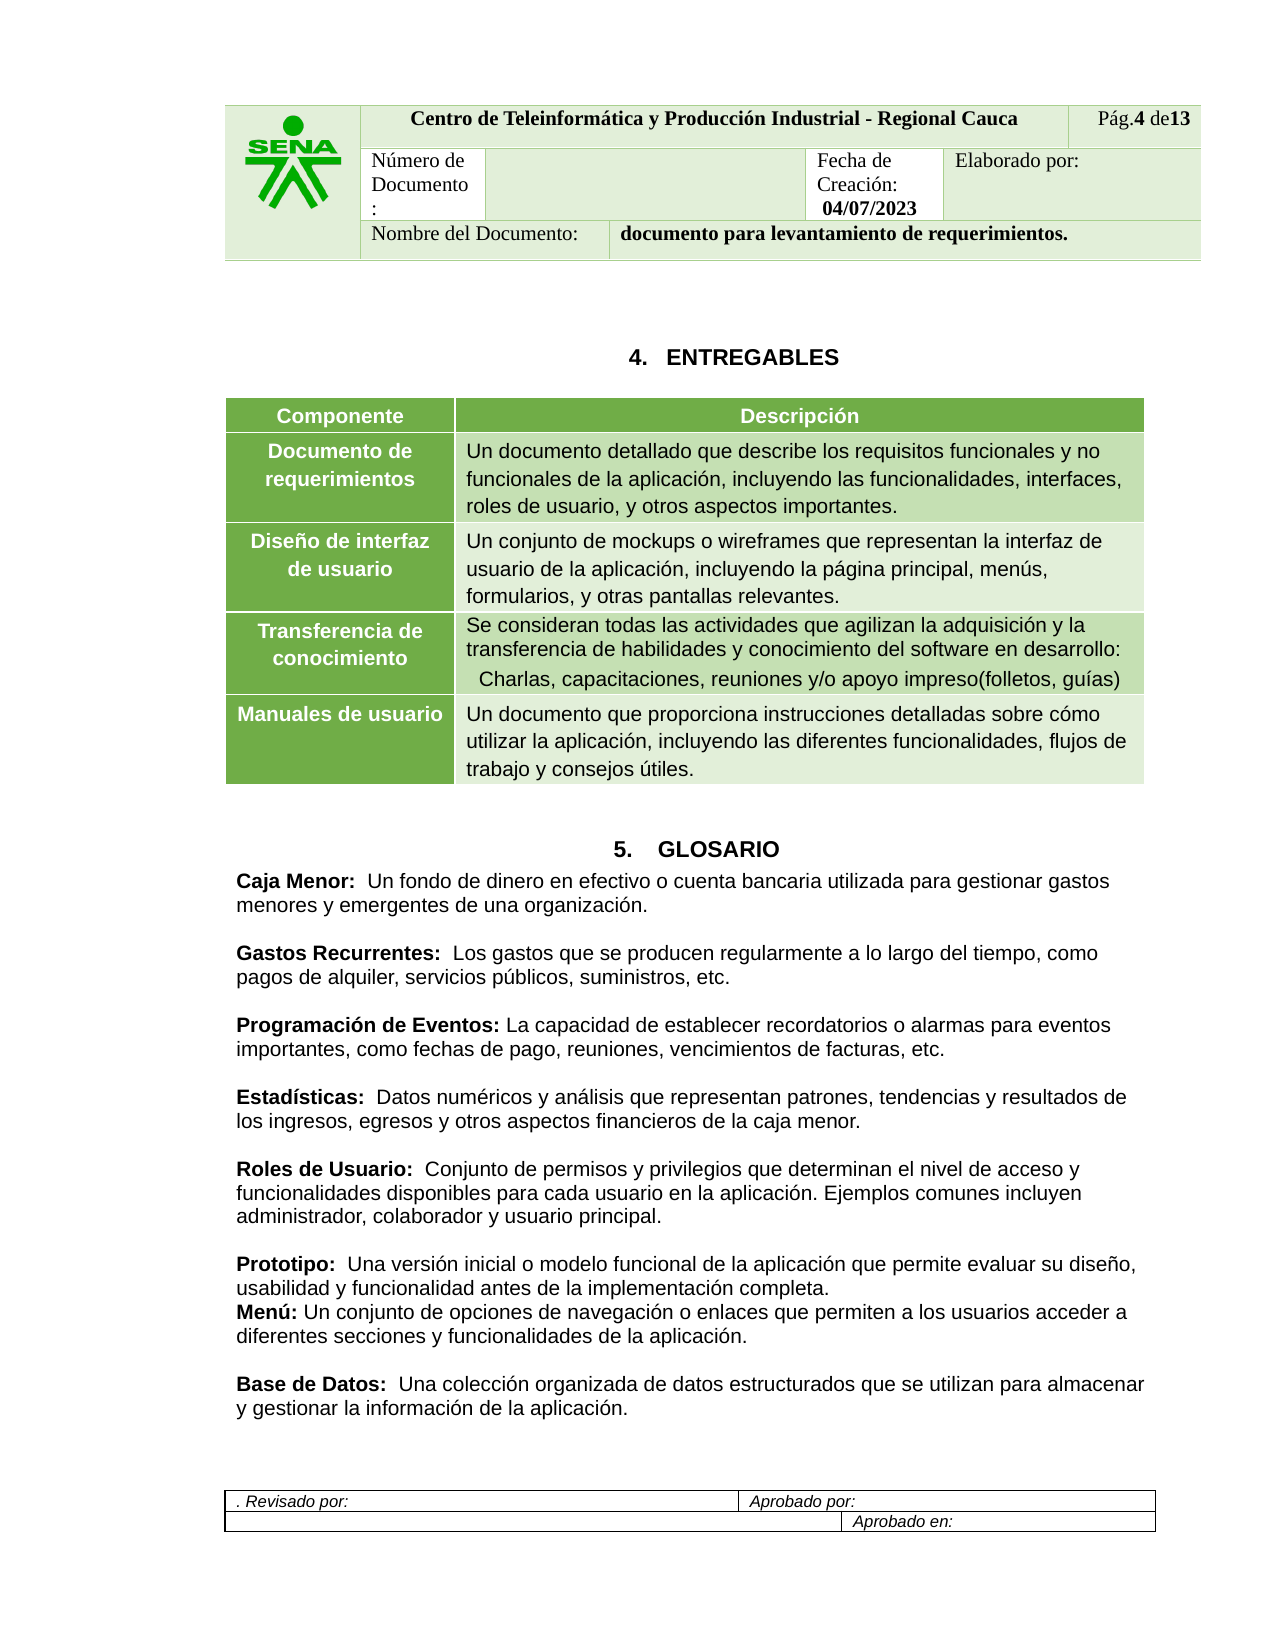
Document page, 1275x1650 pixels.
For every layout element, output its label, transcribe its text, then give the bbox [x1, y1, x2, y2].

table_header Componente [226, 398, 454, 432]
text Roles de Usuario: Conjunto de permisos y privilegios que determinan el nivel de acceso y funcionalidades disponibles para cada usuario en la aplicación. Ejemplos comunes incluyen administrador, colaborador y usuario principal. [236, 1156, 1157, 1228]
picture [236, 105, 356, 222]
list ENTREGABLES [311, 344, 1157, 371]
text Caja Menor: Un fondo de dinero en efectivo o cuenta bancaria utilizada para gestionar gastos menores y emergentes de una organización. [236, 869, 1157, 917]
table_cell Un documento que proporciona instrucciones detalladas sobre cómo utilizar la aplicación, incluyendo las diferentes funcionalidades, flujos de trabajo y consejos útiles. [456, 695, 1144, 784]
table_cell Un documento detallado que describe los requisitos funcionales y no funcionales de la aplicación, incluyendo las funcionalidades, interfaces, roles de usuario, y otros aspectos importantes. [456, 433, 1144, 522]
text Base de Datos: Una colección organizada de datos estructurados que se utilizan para almacenar y gestionar la información de la aplicación. [236, 1372, 1157, 1420]
table_cell Manuales de usuario [226, 695, 454, 784]
text Menú: Un conjunto de opciones de navegación o enlaces que permiten a los usuarios acceder a diferentes secciones y funcionalidades de la aplicación. [236, 1300, 1157, 1348]
table_header Descripción [456, 398, 1144, 432]
table_cell Transferencia de conocimiento [226, 613, 454, 694]
table_cell Un conjunto de mockups o wireframes que representan la interfaz de usuario de la aplicación, incluyendo la página principal, menús, formularios, y otras pantallas relevantes. [456, 523, 1144, 611]
table_cell Diseño de interfaz de usuario [226, 523, 454, 611]
table_cell Documento de requerimientos [226, 433, 454, 522]
text Prototipo: Una versión inicial o modelo funcional de la aplicación que permite evaluar su diseño, usabilidad y funcionalidad antes de la implementación completa. [236, 1252, 1157, 1300]
table_cell Se consideran todas las actividades que agilizan la adquisición y la transferencia de habilidades y conocimiento del software en desarrollo: Charlas, capacitaciones, reuniones y/o apoyo impreso(folletos, guías) [456, 613, 1144, 694]
text Gastos Recurrentes: Los gastos que se producen regularmente a lo largo del tiempo, como pagos de alquiler, servicios públicos, suministros, etc. [236, 941, 1157, 989]
subtitle GLOSARIO [236, 836, 1157, 863]
text Estadísticas: Datos numéricos y análisis que representan patrones, tendencias y resultados de los ingresos, egresos y otros aspectos financieros de la caja menor. [236, 1084, 1157, 1132]
text Programación de Eventos: La capacidad de establecer recordatorios o alarmas para eventos importantes, como fechas de pago, reuniones, vencimientos de facturas, etc. [236, 1013, 1157, 1061]
